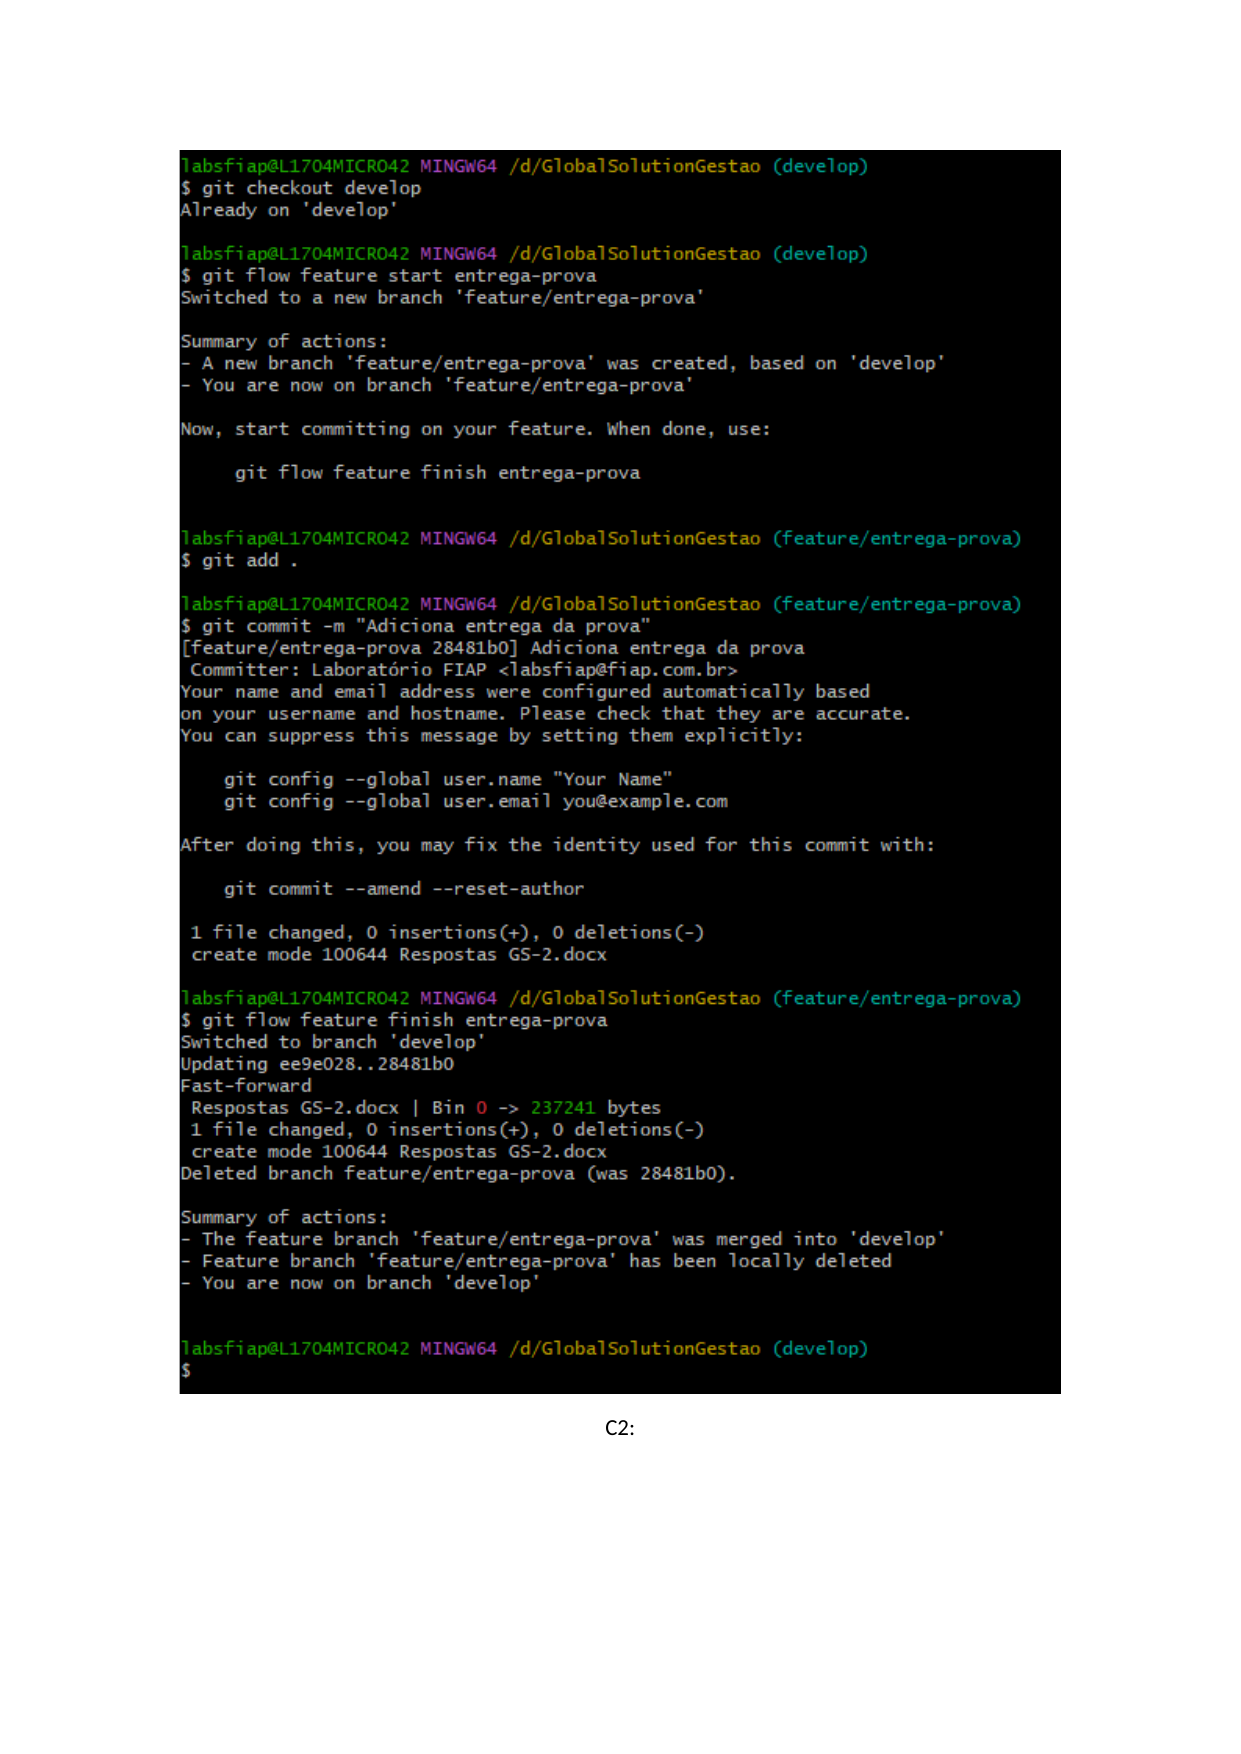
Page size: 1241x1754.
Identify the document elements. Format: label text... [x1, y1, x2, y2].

picture [179, 150, 1061, 1394]
text C2: [150, 1413, 1090, 1441]
